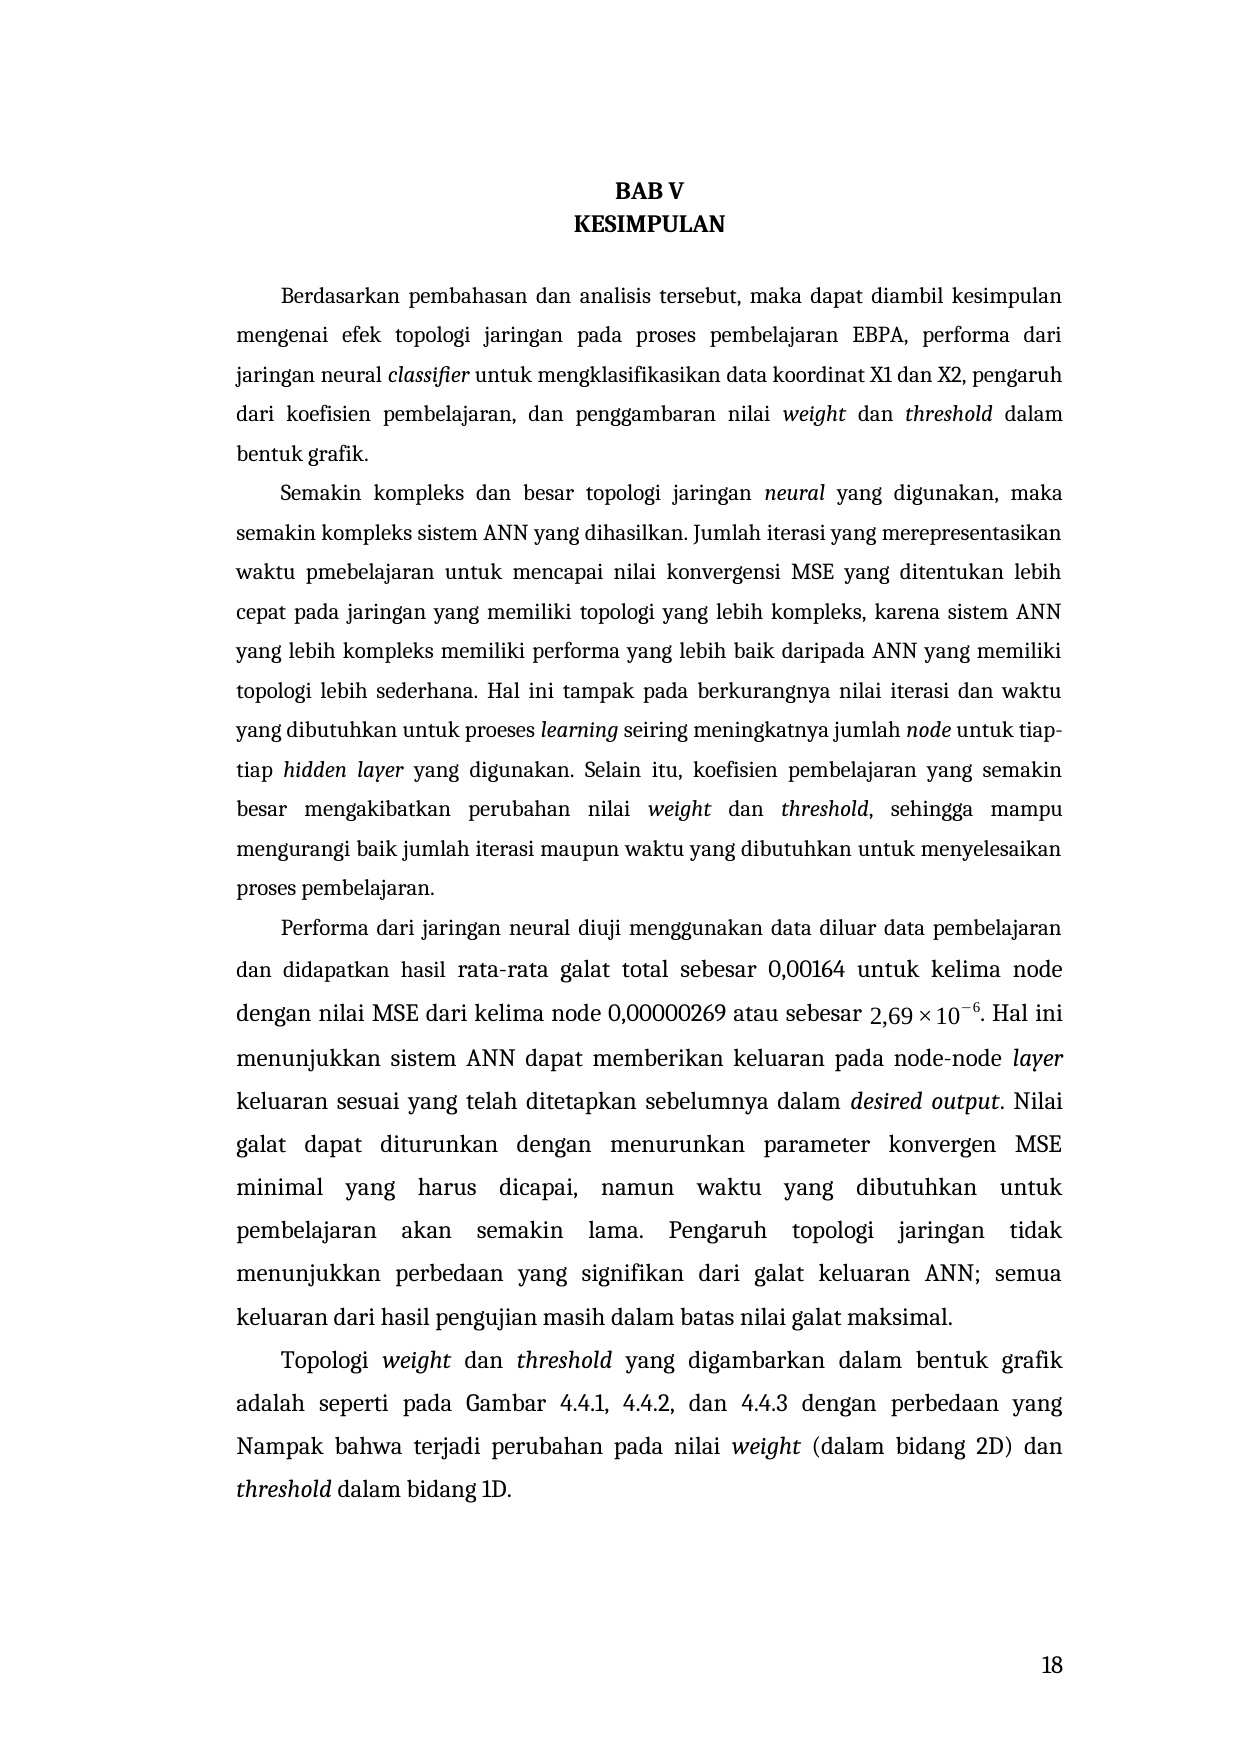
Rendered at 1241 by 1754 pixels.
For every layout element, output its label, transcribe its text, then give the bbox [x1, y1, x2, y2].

list Topologi weight dan threshold yang digambarkan dalam bentuk grafik adalah seperti pada Gambar 4.4.1, 4.4.2, dan 4.4.3 dengan perbedaan yang Nampak bahwa terjadi perubahan pada nilai weight (dalam bidang 2D) dan threshold dalam bidang 1D. [236, 1346, 1063, 1504]
list KESIMPULAN [236, 210, 1063, 239]
list Semakin kompleks dan besar topologi jaringan neural yang digunakan, maka semakin kompleks sistem ANN yang dihasilkan. Jumlah iterasi yang merepresentasikan waktu pmebelajaran untuk mencapai nilai konvergensi MSE yang ditentukan lebih cepat pada jaringan yang memiliki topologi yang lebih kompleks, karena sistem ANN yang lebih kompleks memiliki performa yang lebih baik daripada ANN yang memiliki topologi lebih sederhana. Hal ini tampak pada berkurangnya nilai iterasi dan waktu yang dibutuhkan untuk proeses learning seiring meningkatnya jumlah node untuk tiap-tiap hidden layer yang digunakan. Selain itu, koefisien pembelajaran yang semakin besar mengakibatkan perubahan nilai weight dan threshold, sehingga mampu mengurangi baik jumlah iterasi maupun waktu yang dibutuhkan untuk menyelesaikan proses pembelajaran. [236, 480, 1063, 901]
list Performa dari jaringan neural diuji menggunakan data diluar data pembelajaran dan didapatkan hasil rata-rata galat total sebesar 0,00164 untuk kelima node dengan nilai MSE dari kelima node 0,00000269 atau sebesar . Hal ini menunjukkan sistem ANN dapat memberikan keluaran pada node-node layer keluaran sesuai yang telah ditetapkan sebelumnya dalam desired output. Nilai galat dapat diturunkan dengan menurunkan parameter konvergen MSE minimal yang harus dicapai, namun waktu yang dibutuhkan untuk pembelajaran akan semakin lama. Pengaruh topologi jaringan tidak menunjukkan perbedaan yang signifikan dari galat keluaran ANN; semua keluaran dari hasil pengujian masih dalam batas nilai galat maksimal. [236, 914, 1063, 1331]
list Berdasarkan pembahasan dan analisis tersebut, maka dapat diambil kesimpulan mengenai efek topologi jaringan pada proses pembelajaran EBPA, performa dari jaringan neural classifier untuk mengklasifikasikan data koordinat X1 dan X2, pengaruh dari koefisien pembelajaran, dan penggambaran nilai weight dan threshold dalam bentuk grafik. [236, 283, 1063, 467]
list BAB V [236, 177, 1063, 206]
